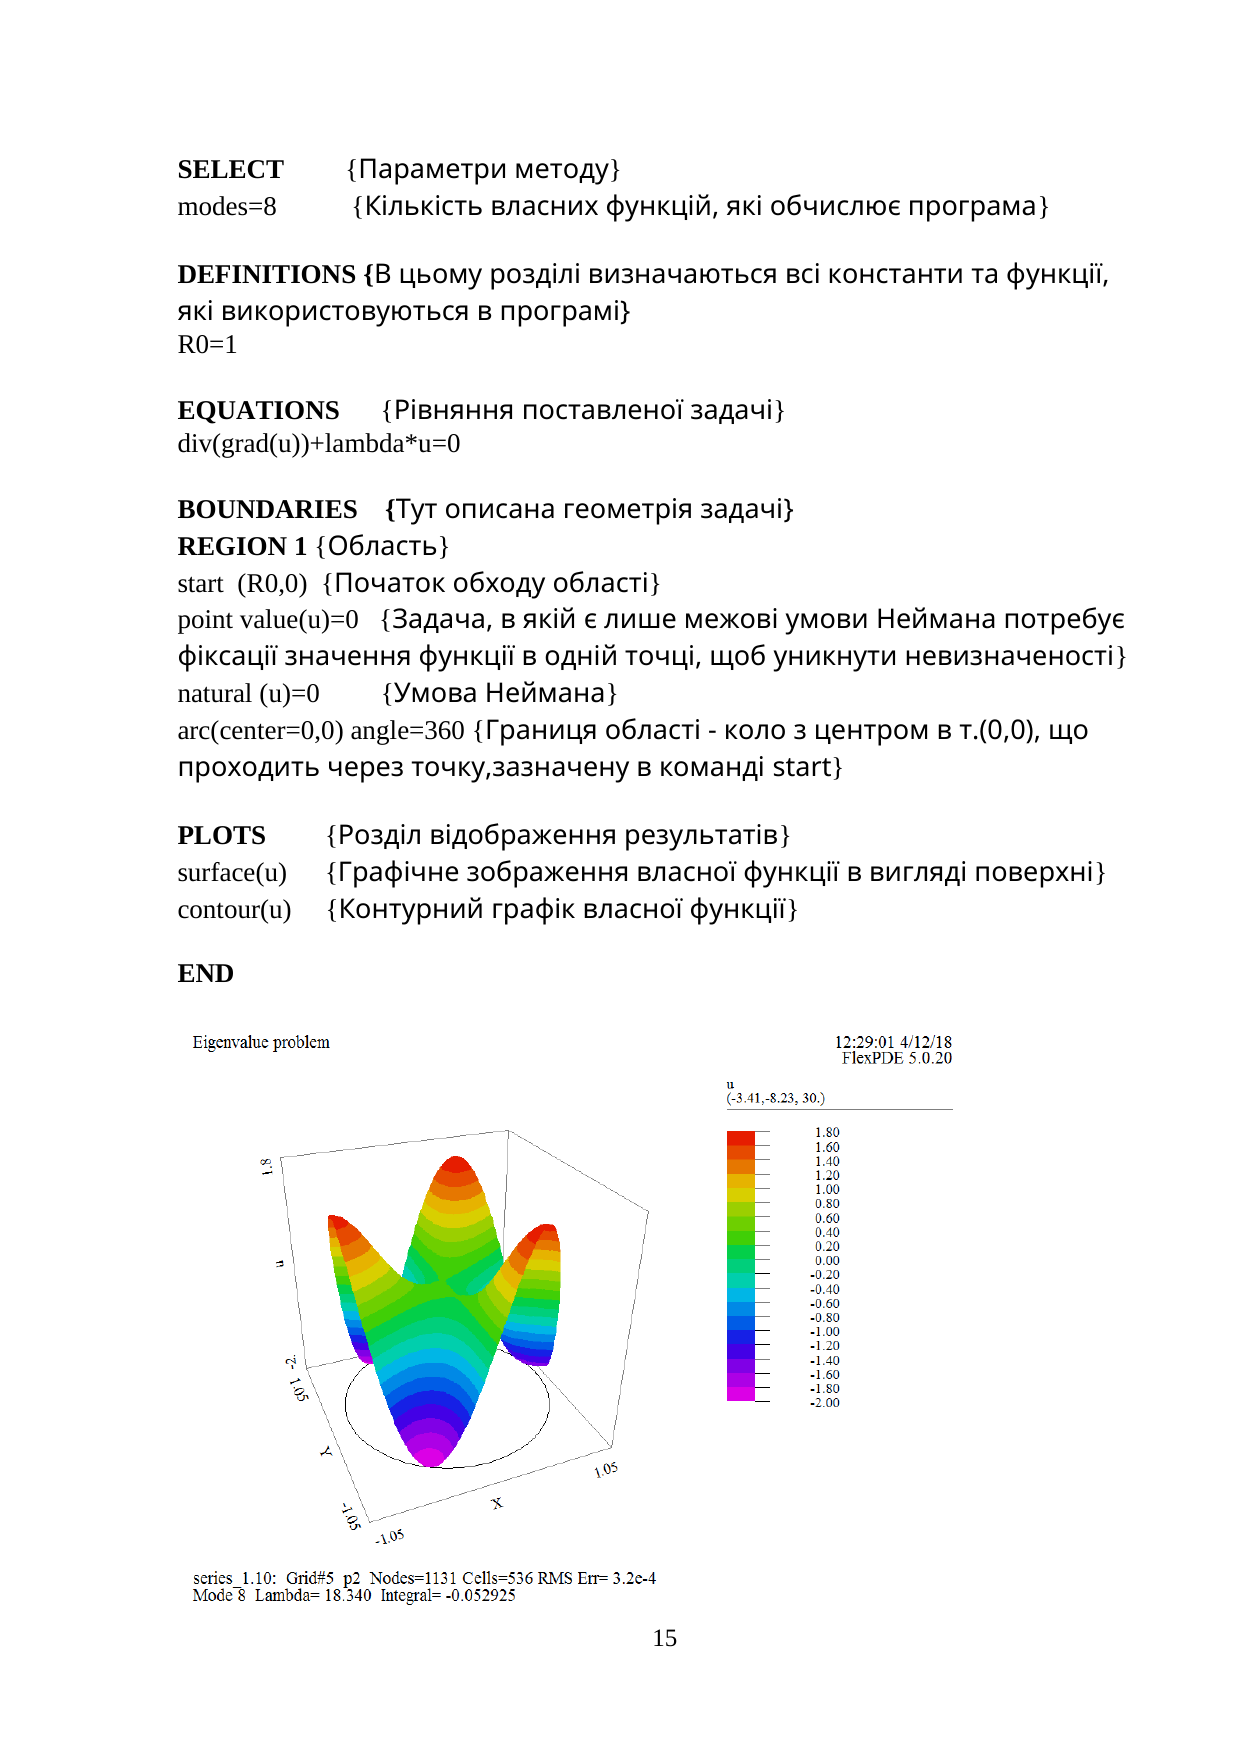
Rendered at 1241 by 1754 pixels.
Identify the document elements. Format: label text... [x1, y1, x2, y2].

text modes=8 {Кількість власних функцій, які обчислює програма} [177, 186, 1152, 223]
text surface(u) {Графічне зображення власної функції в вигляді поверхні} [177, 852, 1152, 889]
text point value(u)=0 {Задача, в якій є лише межові умови Неймана потребує фіксації значення функції в одній точці, щоб уникнути невизначеності} [177, 600, 1152, 674]
text R0=1 [177, 328, 1152, 359]
text arc(center=0,0) angle=360 {Границя області - коло з центром в т.(0,0), що проходить через точку,зазначену в команді start} [177, 711, 1152, 784]
picture [177, 1017, 976, 1617]
text contour(u) {Контурний графік власної функції} [177, 889, 1152, 926]
text DEFINITIONS {В цьому розділі визначаються всі константи та функції, які використовуються в програмі} [177, 254, 1152, 328]
text div(grad(u))+lambda*u=0 [177, 427, 1152, 458]
text END [177, 957, 1152, 988]
text start (R0,0) {Початок обходу області} [177, 563, 1152, 600]
text BOUNDARIES {Тут описана геометрія задачі} [177, 489, 1152, 526]
text SELECT {Параметри методу} [177, 149, 1152, 186]
text PLOTS {Розділ відображення результатів} [177, 816, 1152, 852]
text natural (u)=0 {Умова Неймана} [177, 674, 1152, 711]
text REGION 1 {Область} [177, 526, 1152, 563]
text EQUATIONS {Рівняння поставленої задачі} [177, 390, 1152, 427]
